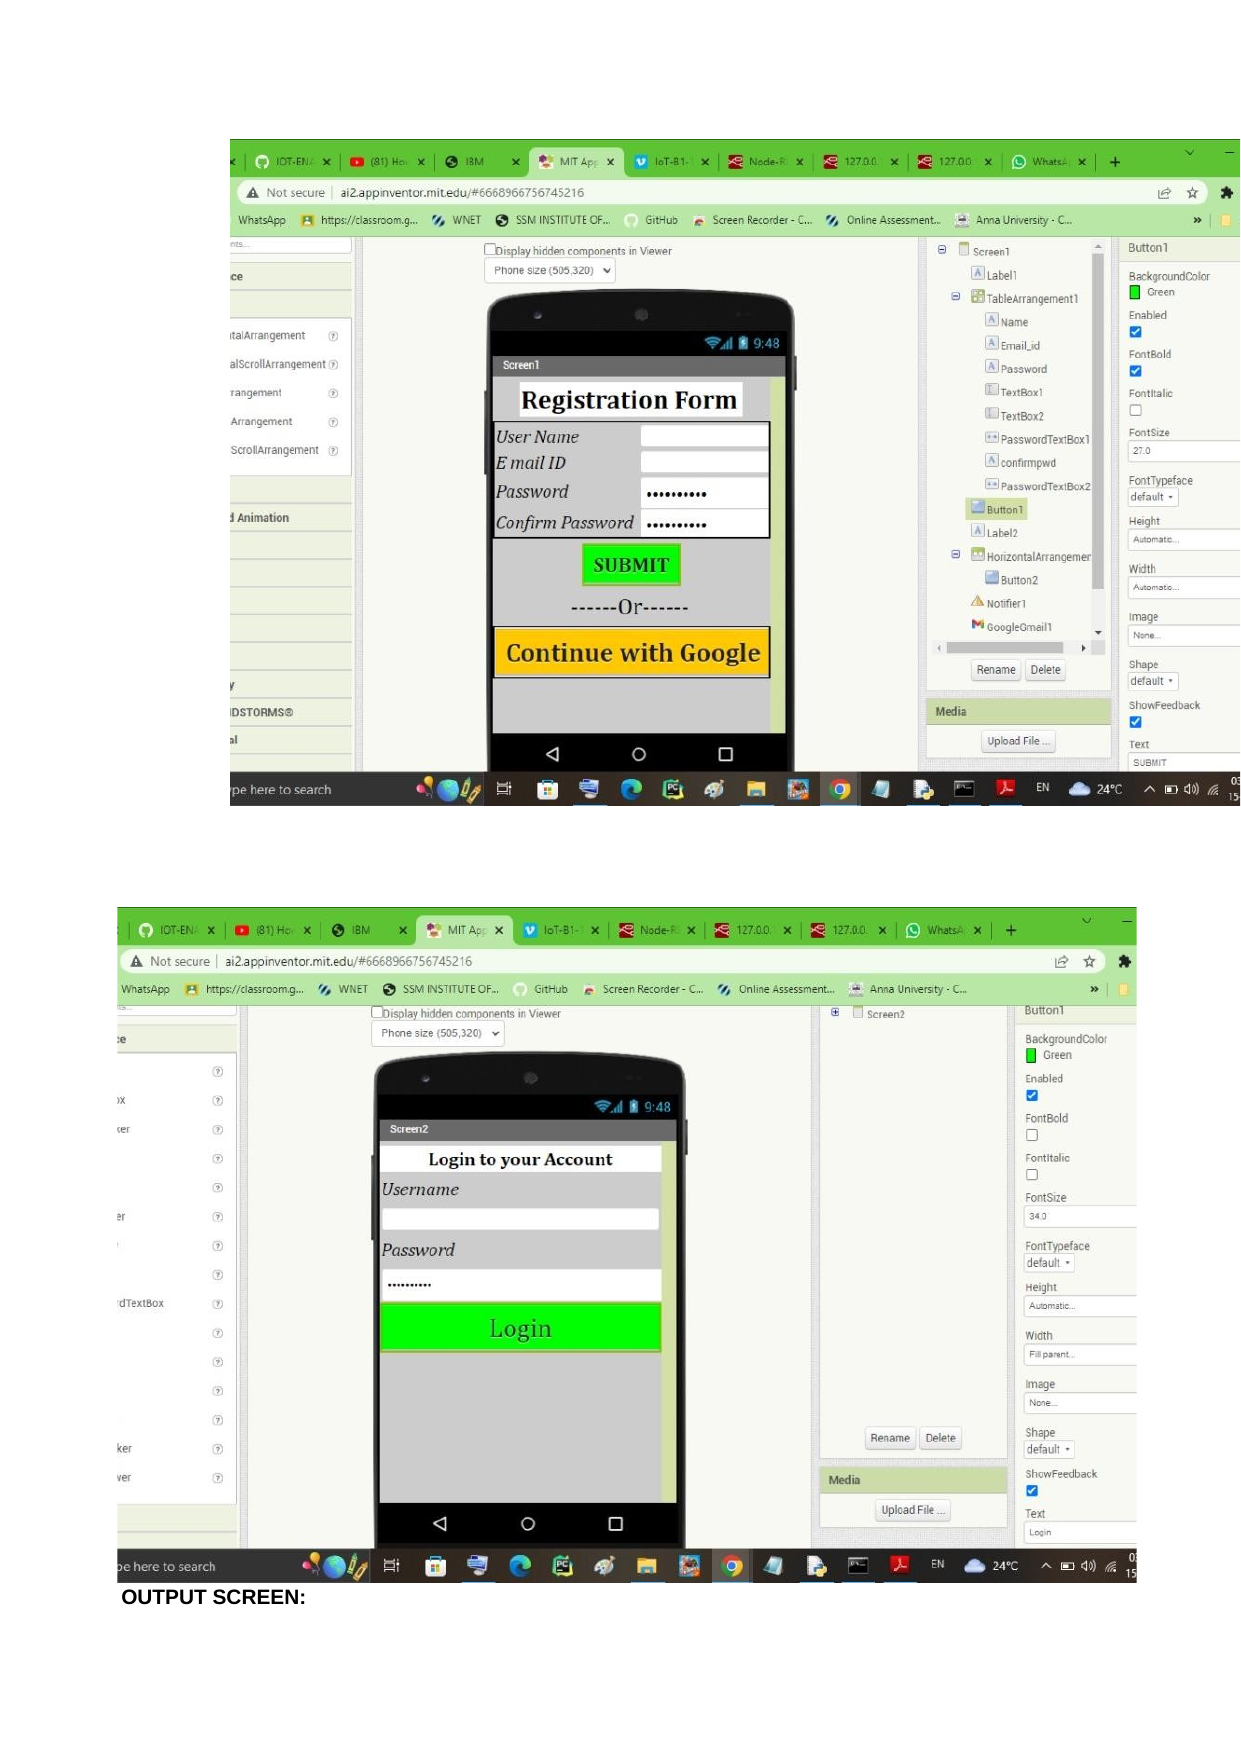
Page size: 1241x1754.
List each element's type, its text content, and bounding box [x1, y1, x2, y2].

picture [117, 907, 1137, 1583]
picture [230, 139, 1241, 806]
text OUTPUT SCREEN: [121, 1585, 1240, 1609]
